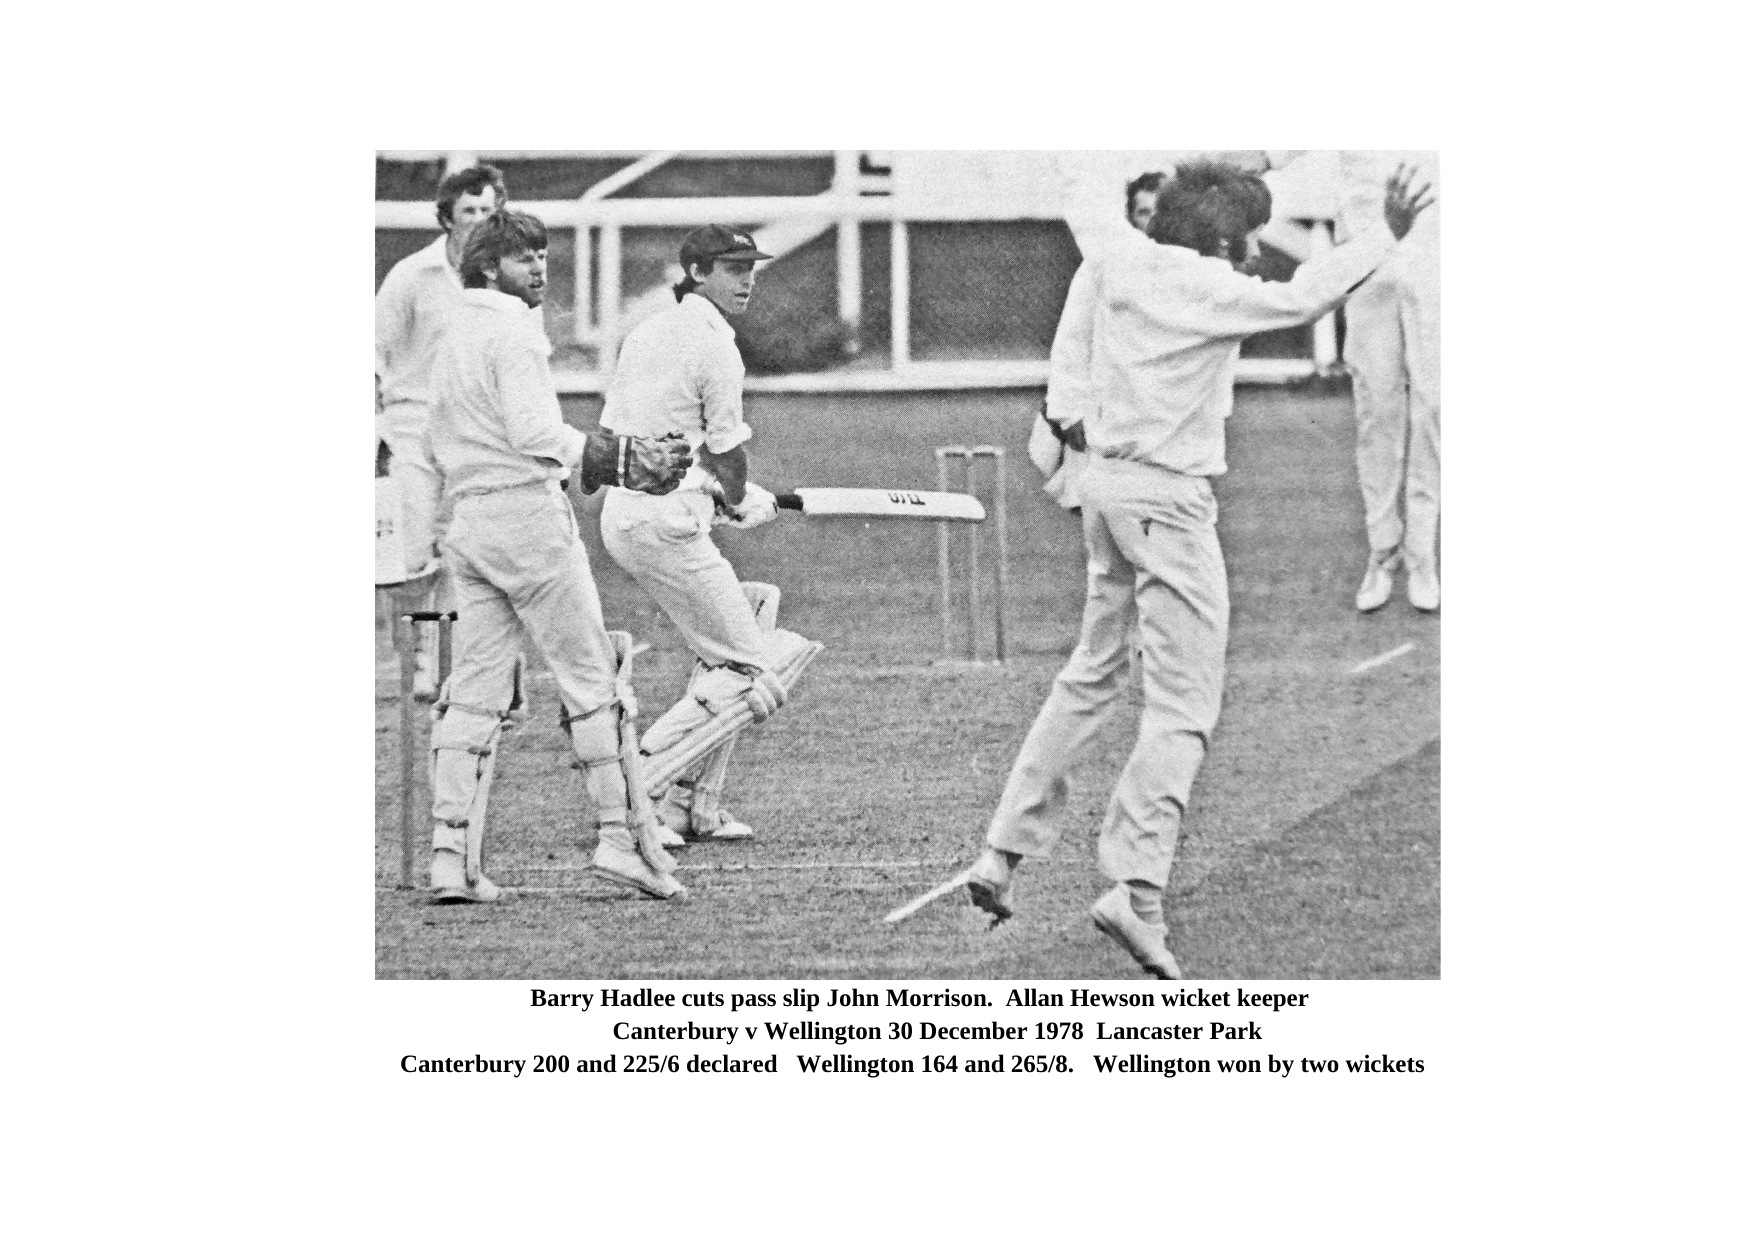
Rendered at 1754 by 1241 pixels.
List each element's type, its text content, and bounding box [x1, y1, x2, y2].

picture [375, 150, 1441, 980]
text Canterbury v Wellington 30 December 1978 Lancaster Park [150, 1016, 1604, 1045]
text Barry Hadlee cuts pass slip John Morrison. Allan Hewson wicket keeper [150, 983, 1604, 1012]
text Canterbury 200 and 225/6 declared Wellington 164 and 265/8. Wellington won by two wickets [150, 1049, 1604, 1078]
